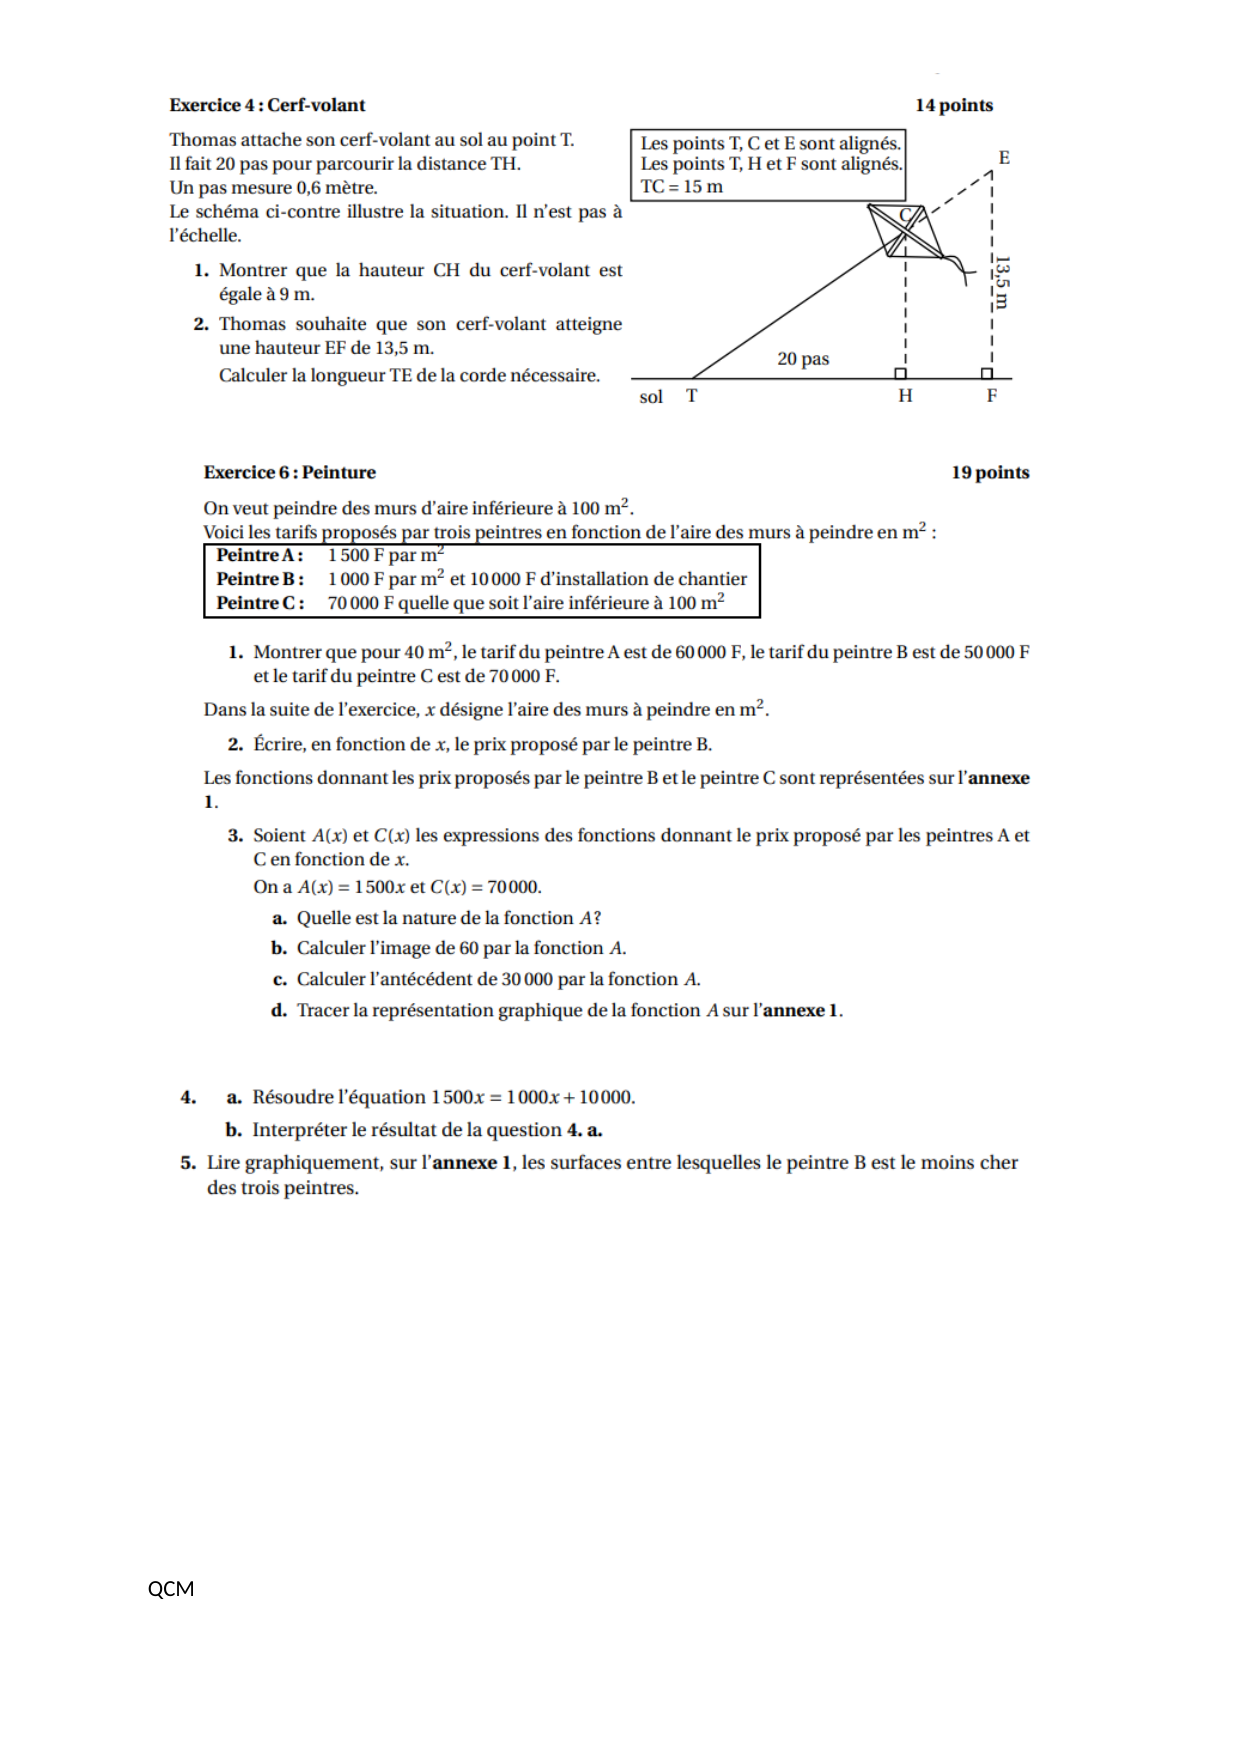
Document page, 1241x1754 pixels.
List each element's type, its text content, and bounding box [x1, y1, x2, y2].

text QCM [148, 1574, 1093, 1603]
